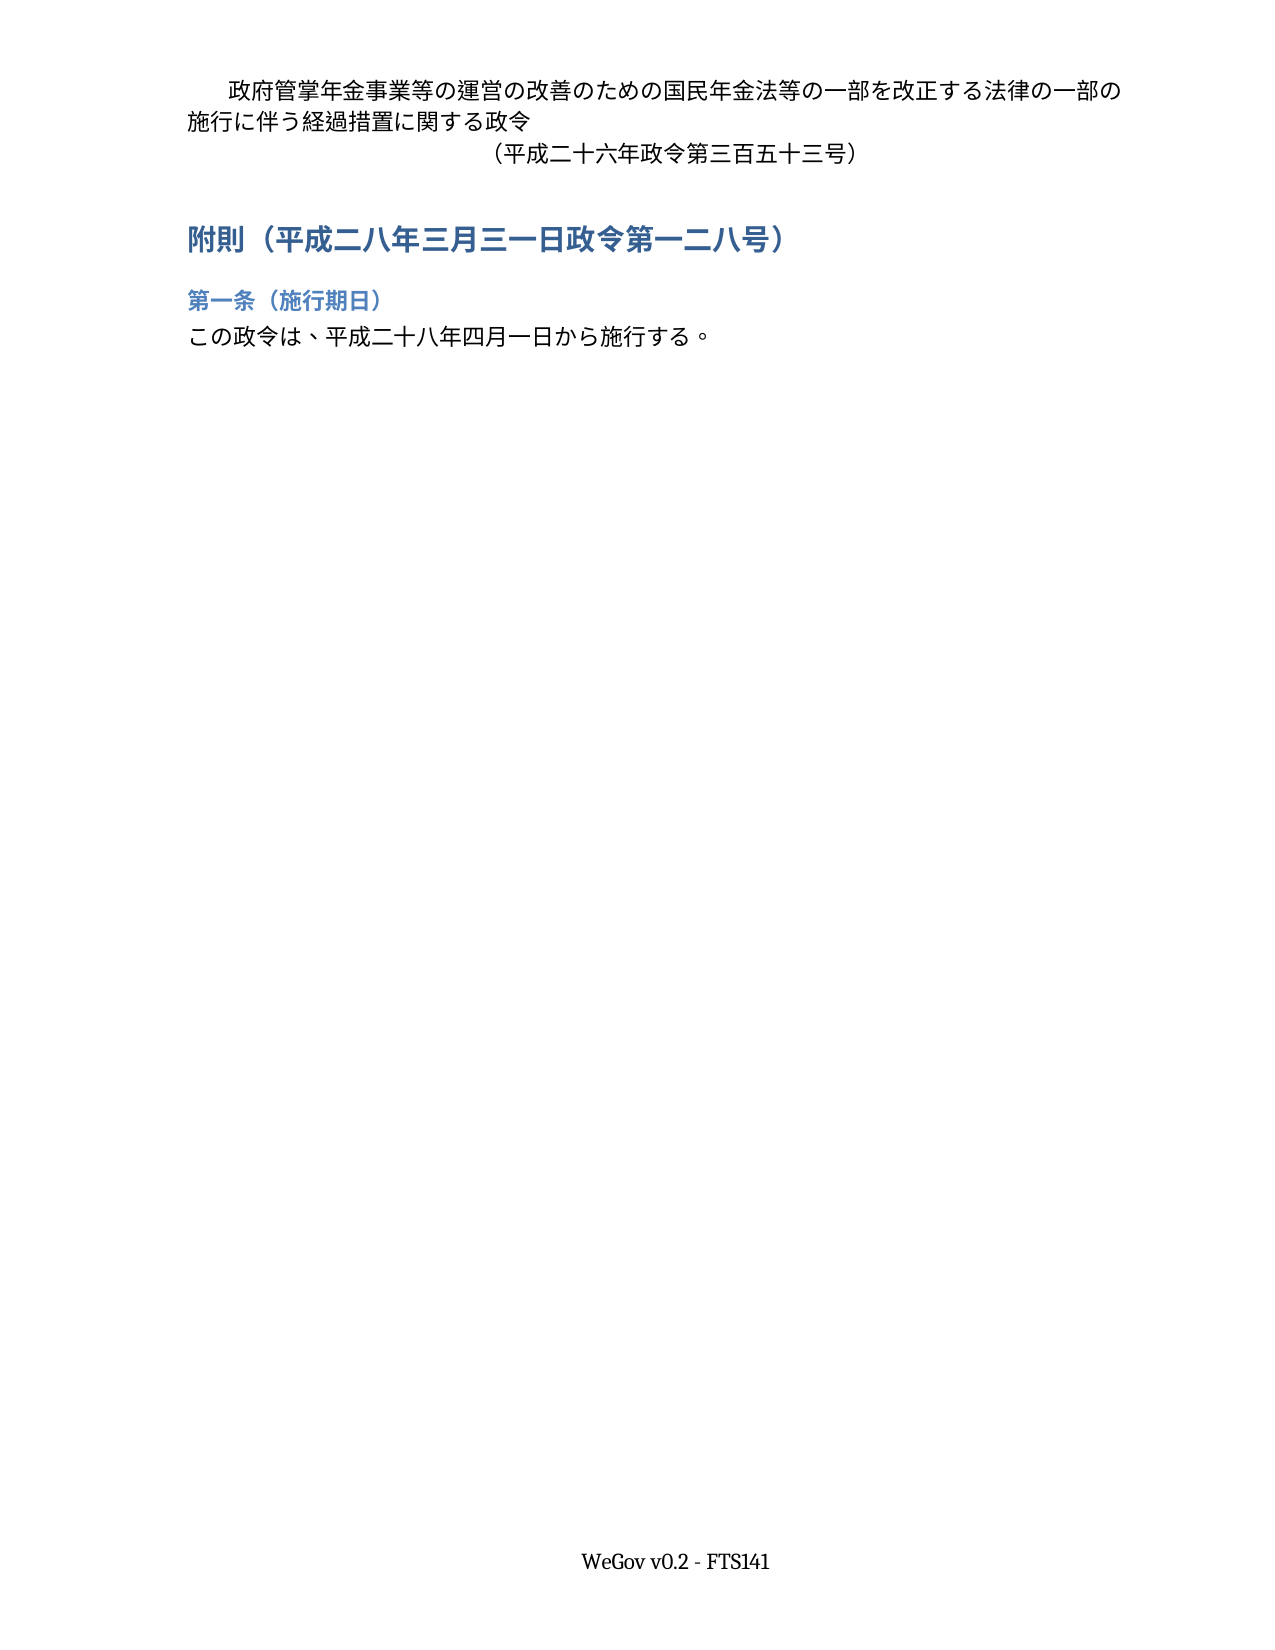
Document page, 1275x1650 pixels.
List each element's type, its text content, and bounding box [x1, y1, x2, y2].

subtitle 第一条（施行期日） [187, 285, 1087, 316]
text この政令は、平成二十八年四月一日から施行する。 [187, 321, 1087, 352]
subtitle 附則（平成二八年三月三一日政令第一二八号） [187, 219, 1087, 258]
